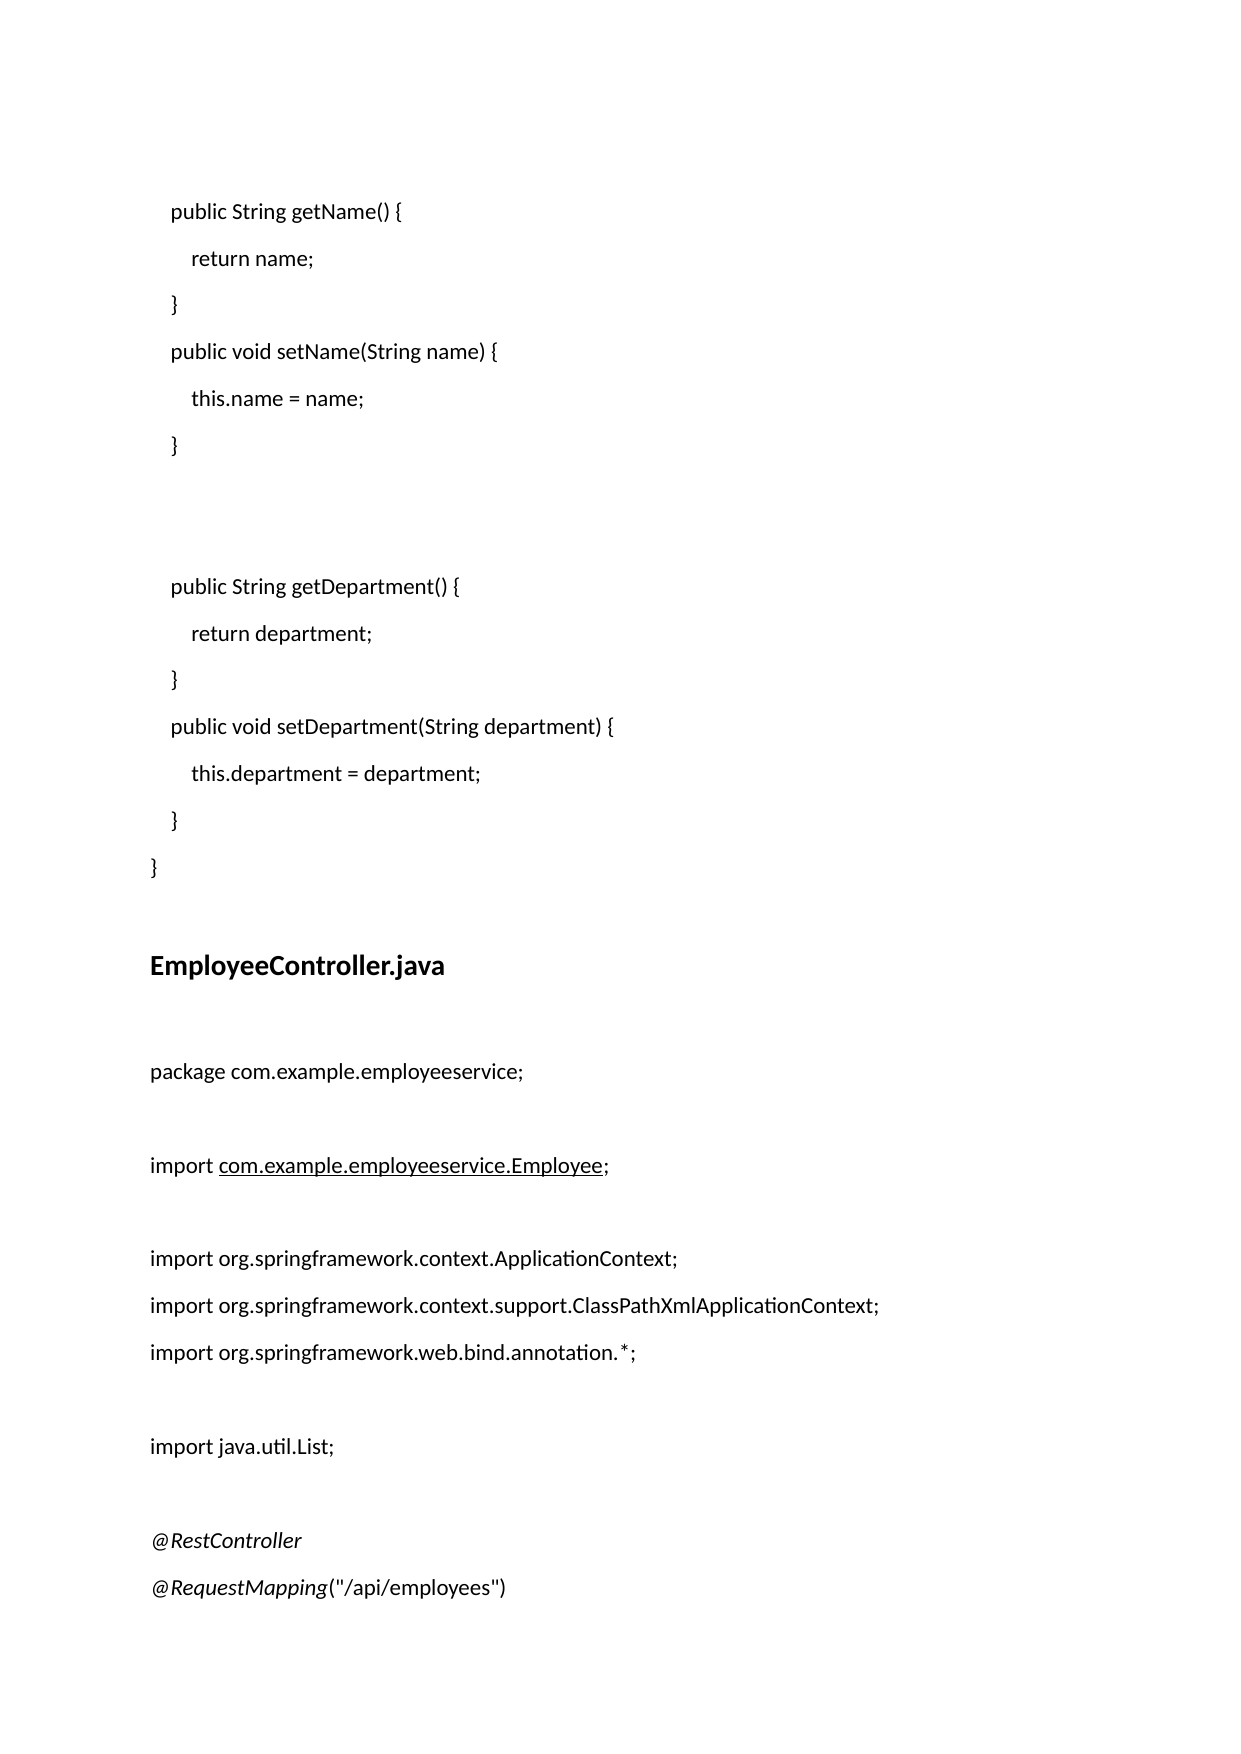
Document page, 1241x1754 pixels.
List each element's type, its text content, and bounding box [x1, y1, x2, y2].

text } [150, 853, 1090, 881]
text @RestController [150, 1526, 1090, 1554]
text } [150, 431, 1090, 459]
text public void setName(String name) { [150, 337, 1090, 366]
text public void setDepartment(String department) { [150, 712, 1090, 741]
text import com.example.employeeservice.Employee; [150, 1151, 1090, 1179]
text this.name = name; [150, 384, 1090, 412]
text this.department = department; [150, 759, 1090, 787]
text public String getName() { [150, 197, 1090, 225]
text @RequestMapping("/api/employees") [150, 1573, 1090, 1601]
text import org.springframework.web.bind.annotation.*; [150, 1338, 1090, 1366]
text } [150, 666, 1090, 694]
text return name; [150, 244, 1090, 272]
text EmployeeController.java [150, 947, 1090, 982]
text import java.util.List; [150, 1432, 1090, 1460]
text package com.example.employeeservice; [150, 1057, 1090, 1085]
text } [150, 291, 1090, 319]
text return department; [150, 619, 1090, 647]
text import org.springframework.context.ApplicationContext; [150, 1244, 1090, 1273]
text } [150, 806, 1090, 834]
text public String getDepartment() { [150, 572, 1090, 600]
text import org.springframework.context.support.ClassPathXmlApplicationContext; [150, 1291, 1090, 1319]
